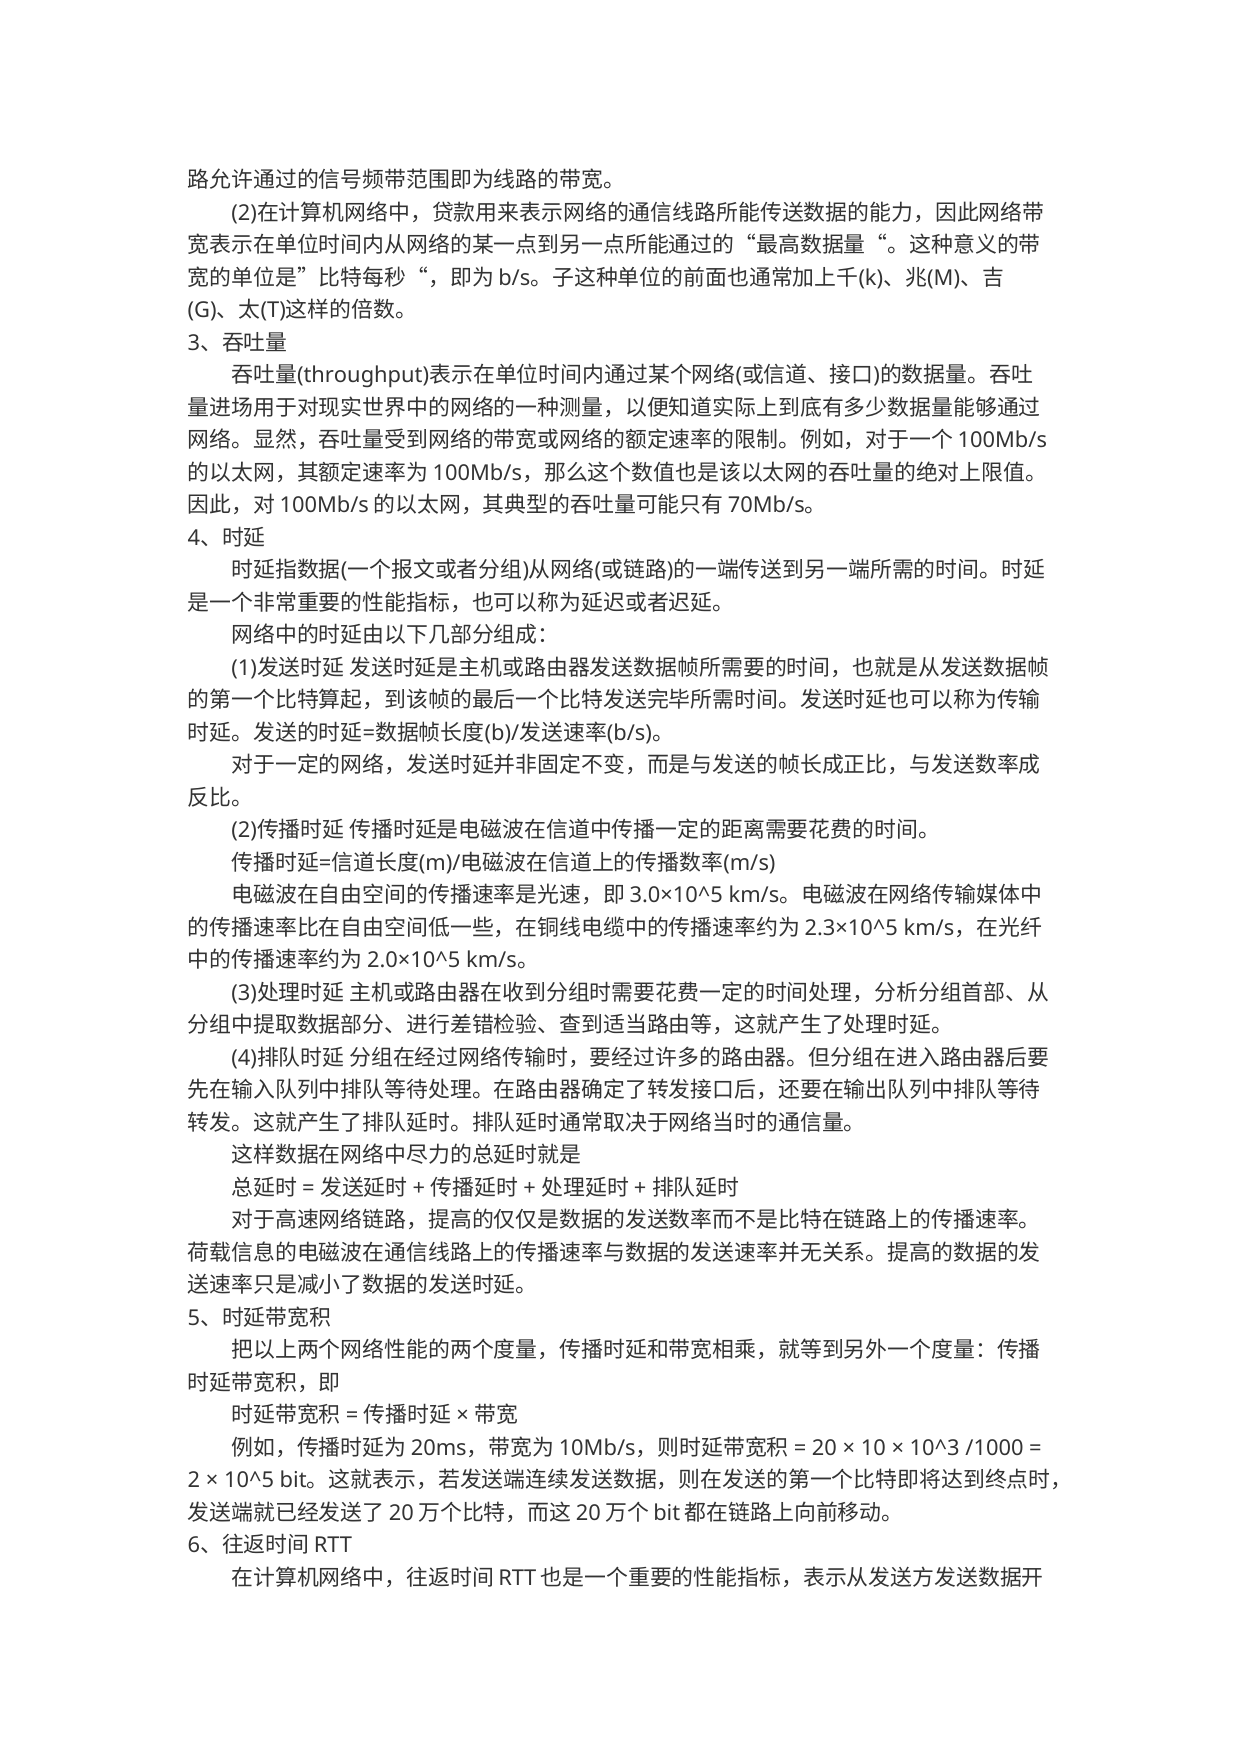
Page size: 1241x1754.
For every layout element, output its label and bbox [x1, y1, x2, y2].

text [187, 162, 1053, 1592]
